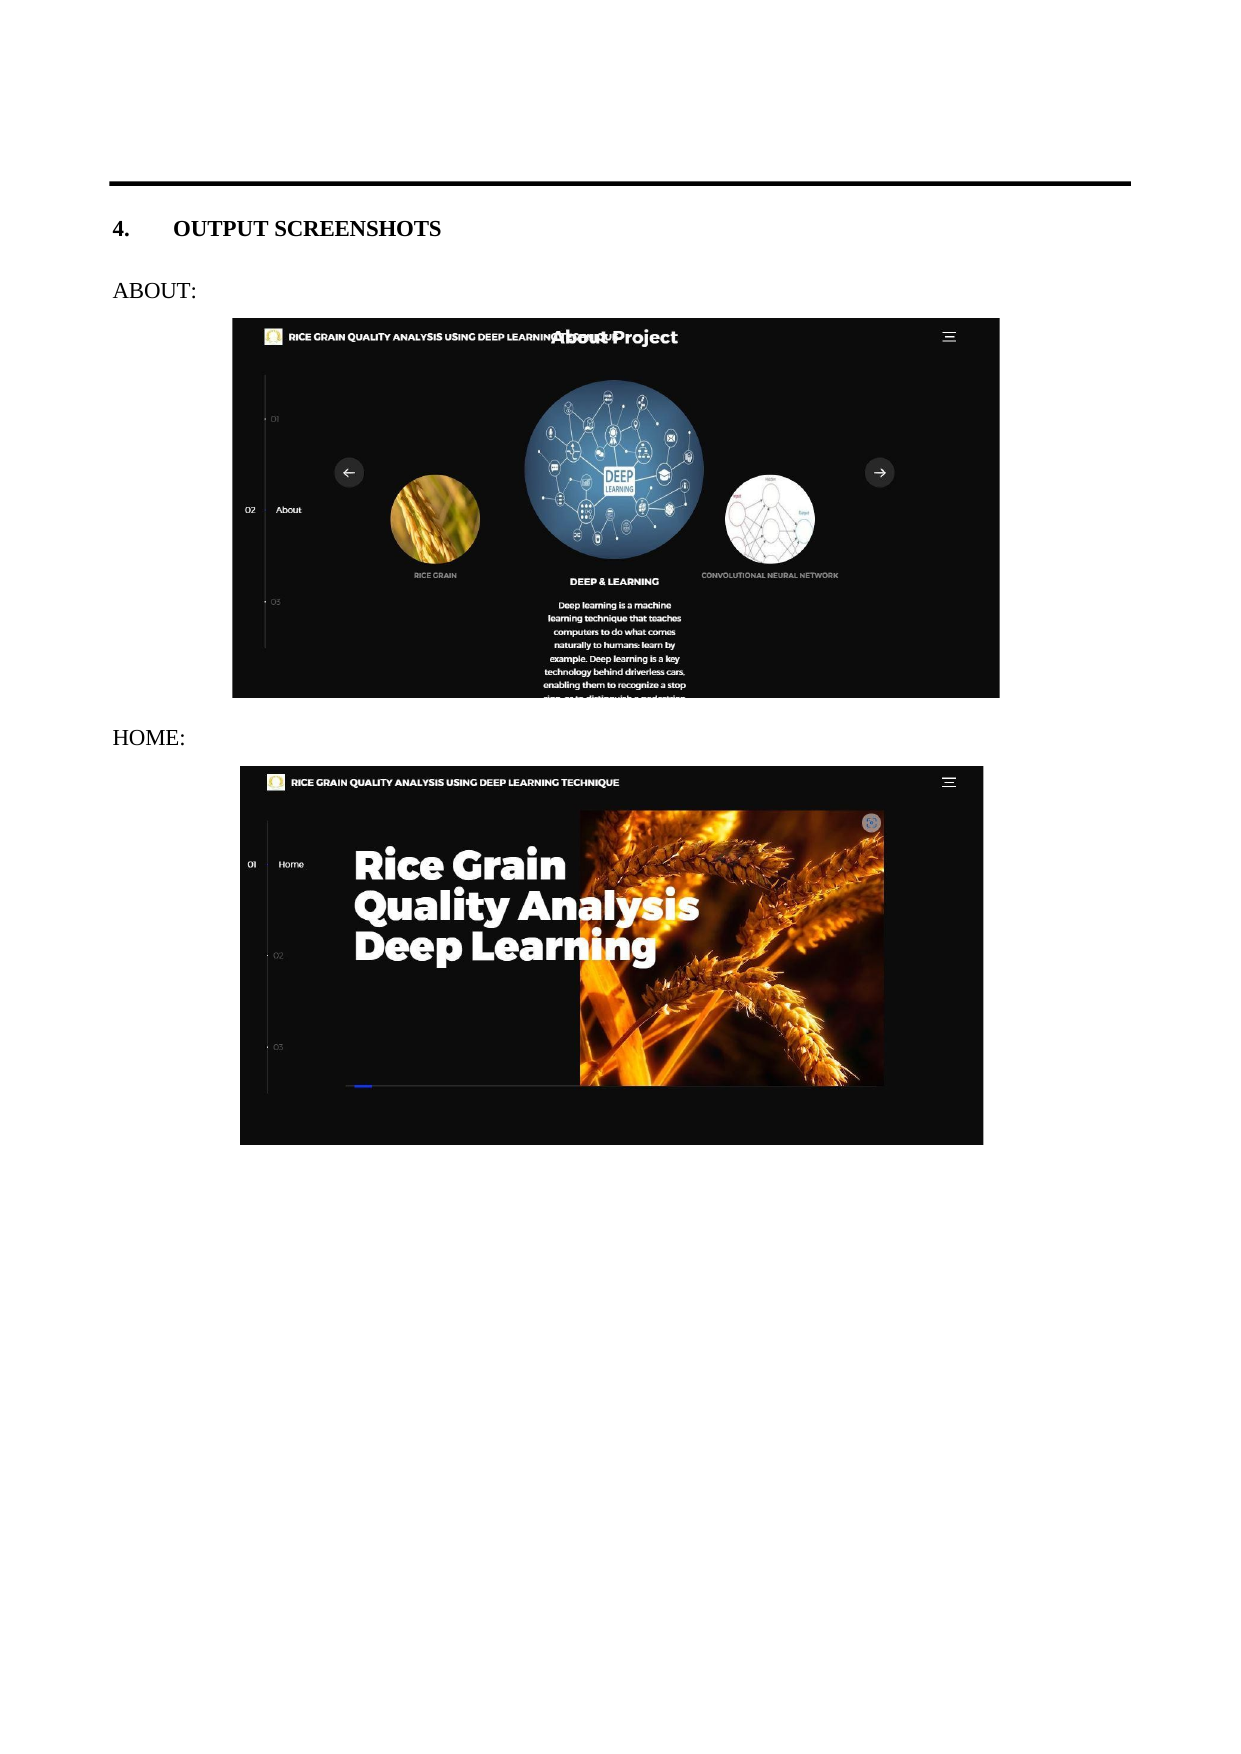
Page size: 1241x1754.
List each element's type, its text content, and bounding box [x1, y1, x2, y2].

picture [232, 318, 1000, 698]
text HOME: [112, 724, 1142, 750]
picture [240, 766, 984, 1145]
text ABOUT: [112, 277, 1142, 304]
subtitle OUTPUT SCREENSHOTS [112, 215, 1142, 241]
